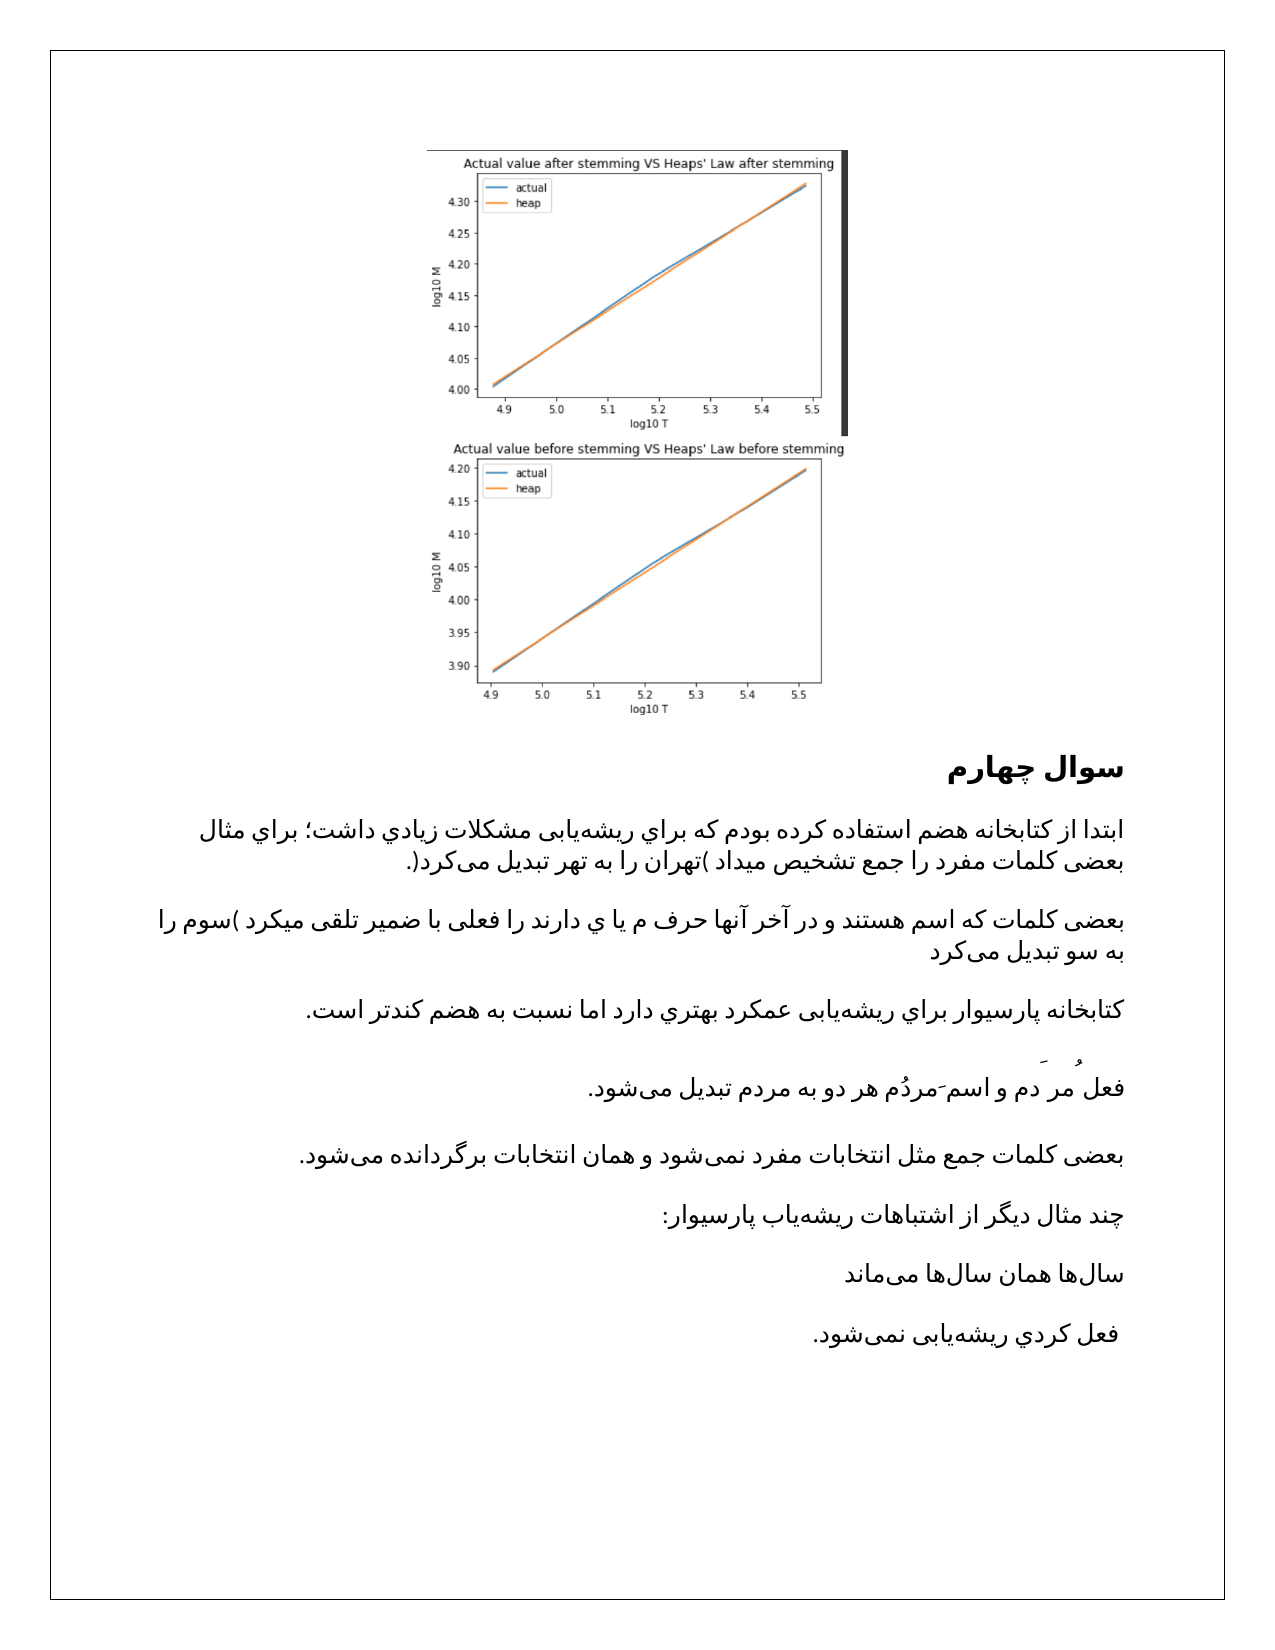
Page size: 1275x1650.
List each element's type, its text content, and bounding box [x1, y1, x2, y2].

text چند مثال دیگر از اشتباهات ریشه‌یاب پارسیوار: [150, 1199, 1125, 1229]
text سال‌ها همان سال‌ها می‌ماند [150, 1259, 1125, 1289]
text بعضی کلمات جمع مثل انتخابات مفرد نمی‌شود و همان انتخابات برگردانده می‌شود. [150, 1139, 1125, 1170]
text فعل ُمر َدم و اسم َمردُم هر دو به مردم تبدیل می‌شود. [150, 1054, 1125, 1110]
text سوال چهارم [150, 749, 1125, 785]
text بعضی کلمات که اسم هستند و در آخر آنها حرف م یا ي دارند را فعلی با ضمیر تلقی میکرد )سوم را به سو تبدیل می‌کرد [150, 904, 1125, 966]
text فعل کردي ریشه‌یابی نمی‌شود. [150, 1318, 1125, 1349]
picture [426, 150, 848, 721]
text کتابخانه پارسیوار براي ریشه‌یابی عمکرد بهتري دارد اما نسبت به هضم کندتر است. [150, 995, 1125, 1025]
text ابتدا از کتابخانه هضم استفاده کرده بودم که براي ریشه‌یابی مشکلات زیادي داشت؛ براي مثال بعضی کلمات مفرد را جمع تشخیص میداد )تهران را به تهر تبدیل می‌کرد(. [150, 814, 1125, 875]
